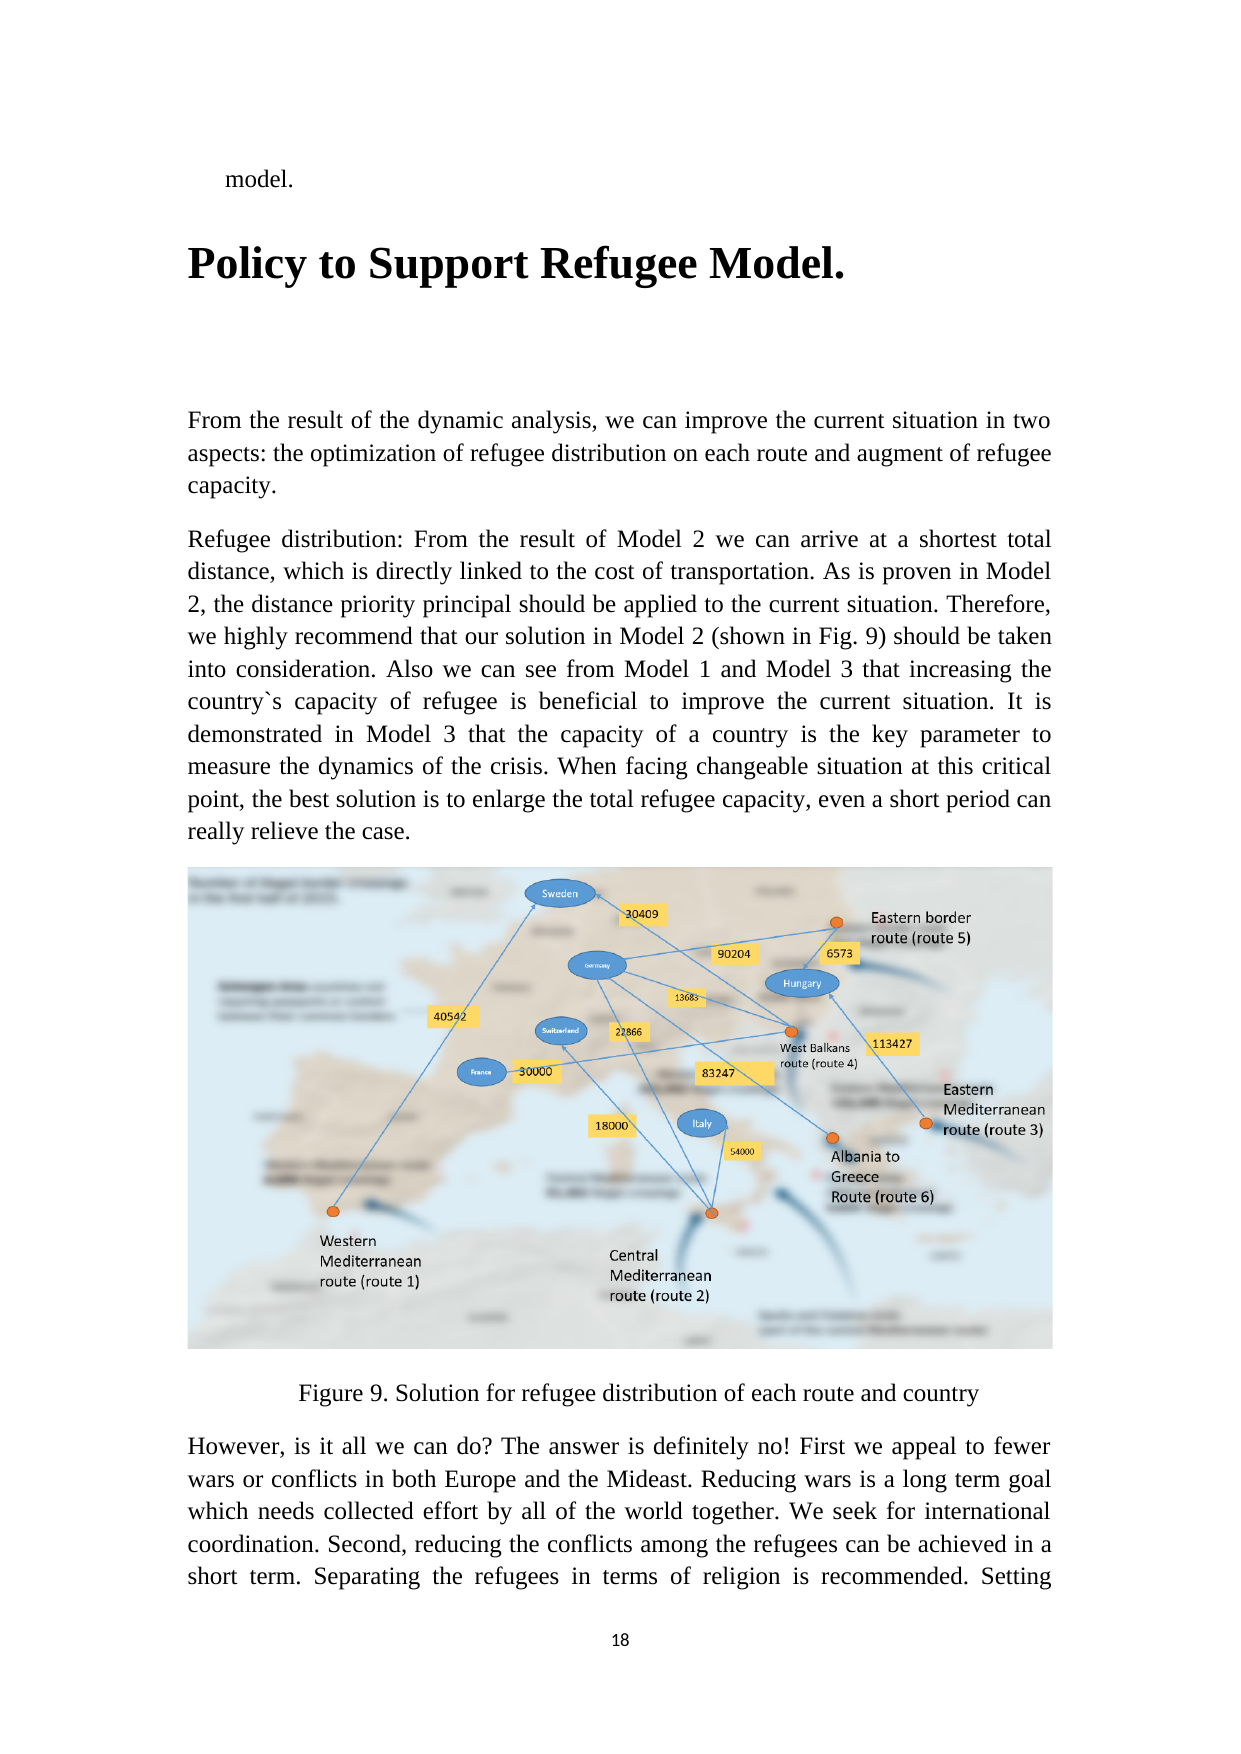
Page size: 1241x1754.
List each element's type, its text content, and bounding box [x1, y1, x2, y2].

picture [187, 867, 1053, 1349]
subtitle Policy to Support Refugee Model. [187, 230, 1053, 295]
list Figure 9. Solution for refugee distribution of each route and country [225, 1376, 1053, 1408]
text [187, 1429, 1053, 1592]
text Refugee distribution: From the result of Model 2 we can arrive at a shortest total distance, which is directly linked to the cost of transportation. As is proven in Model 2, the distance priority principal should be applied to the current situation. Therefore, we highly recommend that our solution in Model 2 (shown in Fig. 9) should be taken into consideration. Also we can see from Model 1 and Model 3 that increasing the country`s capacity of refugee is beneficial to improve the current situation. It is demonstrated in Model 3 that the capacity of a country is the key parameter to measure the dynamics of the crisis. When facing changeable situation at this critical point, the best solution is to enlarge the total refugee capacity, even a short period can really relieve the case. [187, 522, 1053, 847]
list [187, 162, 1053, 194]
text From the result of the dynamic analysis, we can improve the current situation in two aspects: the optimization of refugee distribution on each route and augment of refugee capacity. [187, 403, 1053, 501]
